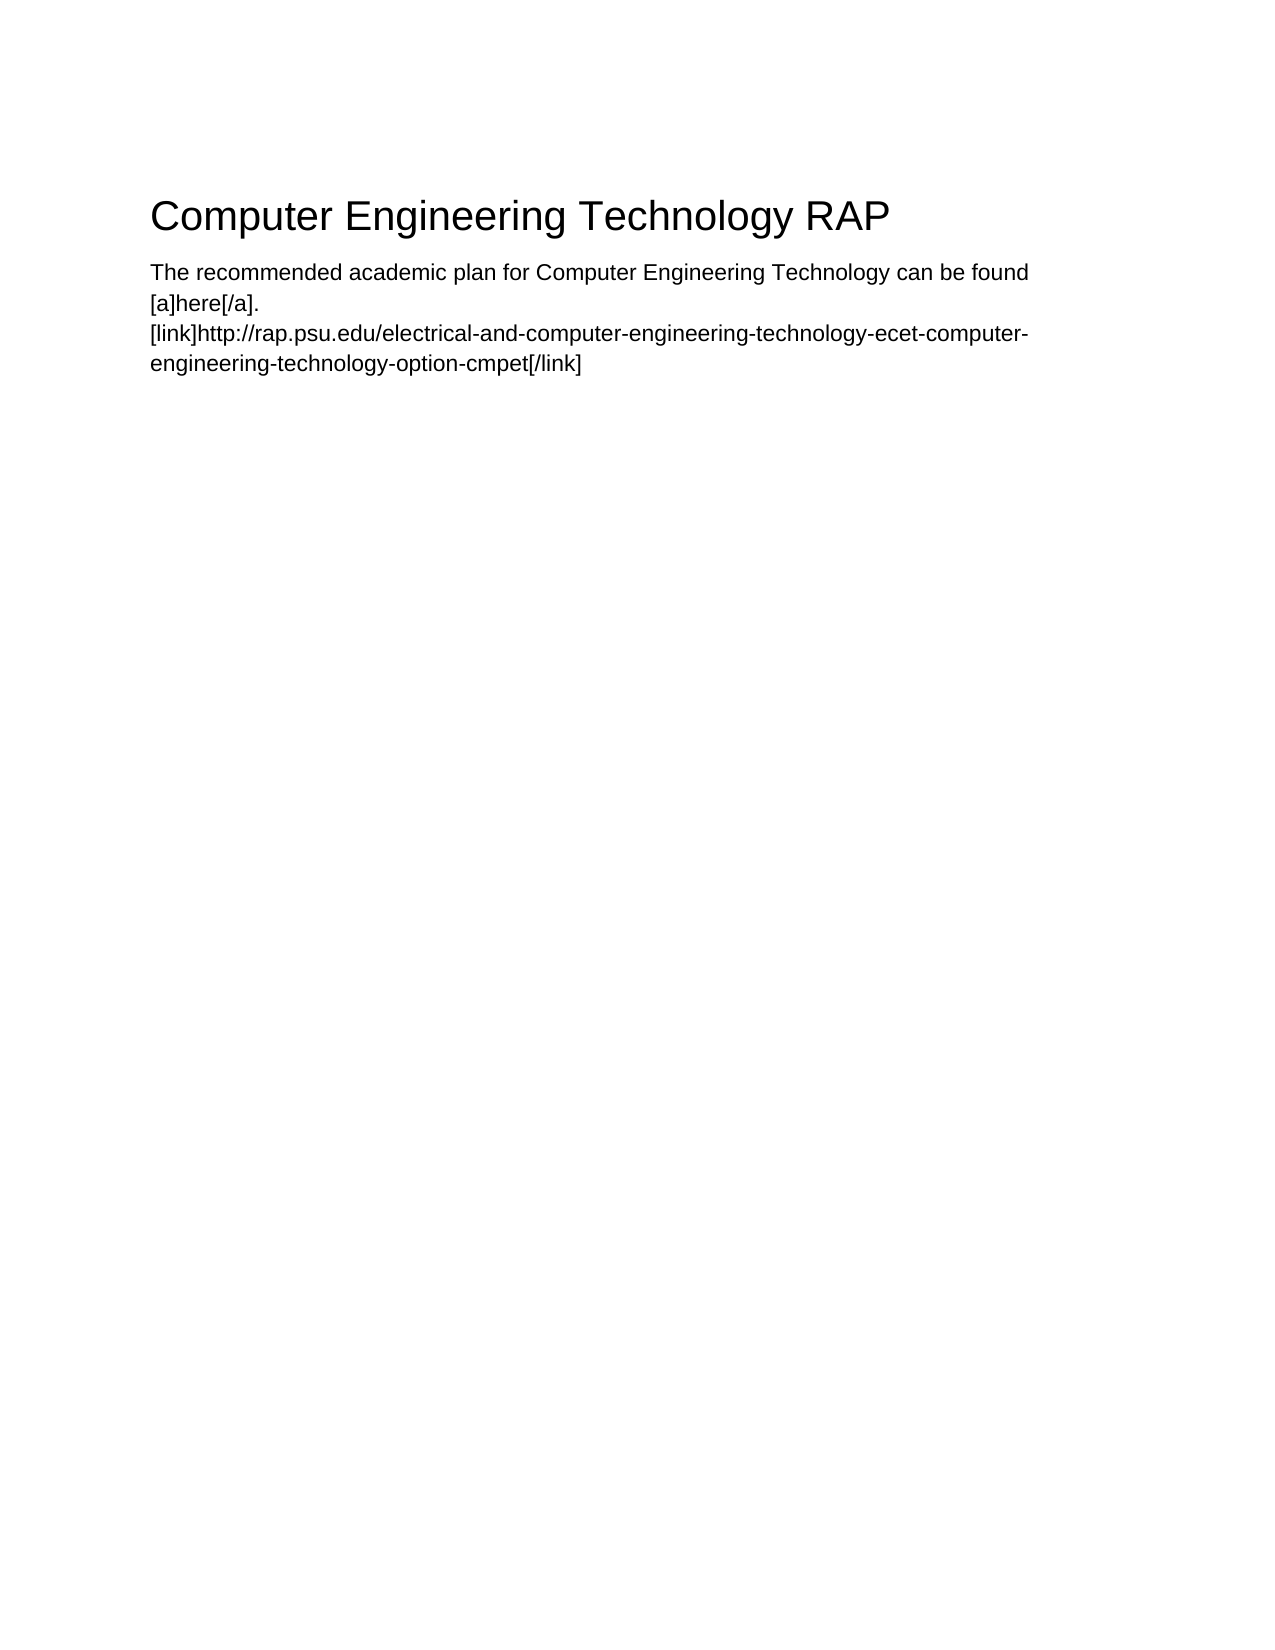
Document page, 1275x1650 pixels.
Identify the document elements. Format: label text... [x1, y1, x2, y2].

subtitle Computer Engineering Technology RAP [150, 192, 1125, 239]
text The recommended academic plan for Computer Engineering Technology can be found [a]here[/a]. [150, 259, 1125, 316]
text [link]http://rap.psu.edu/electrical-and-computer-engineering-technology-ecet-computer-engineering-technology-option-cmpet[/link] [150, 320, 1125, 376]
